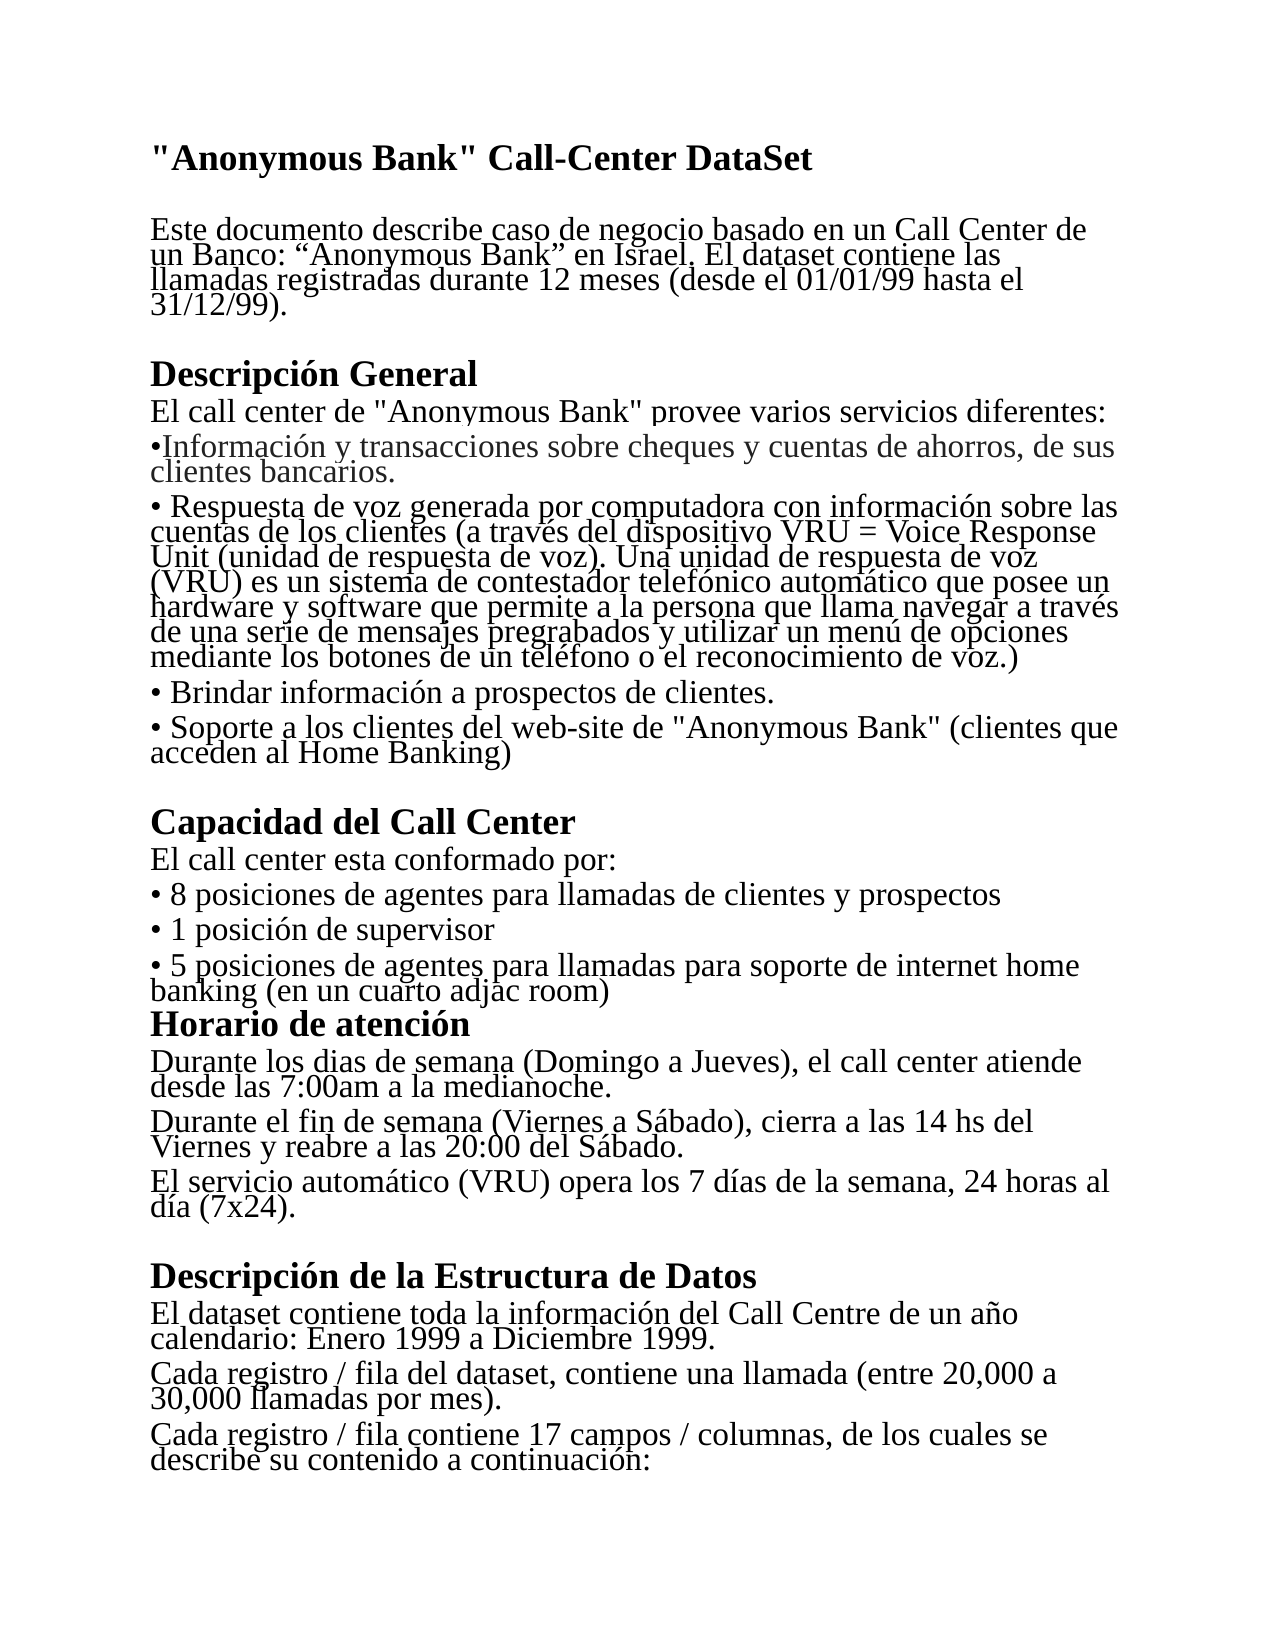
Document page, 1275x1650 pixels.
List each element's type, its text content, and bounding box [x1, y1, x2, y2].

text El call center de "Anonymous Bank" provee varios servicios diferentes: [150, 402, 1125, 427]
text El dataset contiene toda la información del Call Centre de un año calendario: Enero 1999 a Diciembre 1999. [150, 1304, 1125, 1354]
text Cada registro / fila del dataset, contiene una llamada (entre 20,000 a 30,000 llamadas por mes). [150, 1364, 1125, 1414]
text El servicio automático (VRU) opera los 7 días de la semana, 24 horas al día (7x24). [150, 1173, 1125, 1223]
text Durante los dias de semana (Domingo a Jueves), el call center atiende desde las 7:00am a la medianoche. [150, 1052, 1125, 1102]
text • Respuesta de voz generada por computadora con información sobre las cuentas de los clientes (a través del dispositivo VRU = Voice Response Unit (unidad de respuesta de voz). Una unidad de respuesta de voz (VRU) es un sistema de contestador telefónico automático que posee un hardware y software que permite a la persona que llama navegar a través de una serie de mensajes pregrabados y utilizar un menú de opciones mediante los botones de un teléfono o el reconocimiento de voz.) [150, 498, 1125, 673]
text • 5 posiciones de agentes para llamadas para soporte de internet home banking (en un cuarto adjac room) [150, 956, 1125, 1006]
text El call center esta conformado por: [150, 850, 1125, 875]
text Cada registro / fila contiene 17 campos / columnas, de los cuales se describe su contenido a continuación: [150, 1425, 1125, 1475]
text Este documento describe caso de negocio basado en un Call Center de un Banco: “Anonymous Bank” en Israel. El dataset contiene las llamadas registradas durante 12 meses (desde el 01/01/99 hasta el 31/12/99). [150, 221, 1125, 321]
text Descripción de la Estructura de Datos [150, 1269, 1125, 1294]
text • 1 posición de supervisor [150, 921, 1125, 946]
text Durante el fin de semana (Viernes a Sábado), cierra a las 14 hs del Viernes y reabre a las 20:00 del Sábado. [150, 1112, 1125, 1162]
text • 8 posiciones de agentes para llamadas de clientes y prospectos [150, 885, 1125, 910]
text Capacidad del Call Center [150, 814, 1125, 839]
text •Información y transacciones sobre cheques y cuentas de ahorros, de sus clientes bancarios. [396, 437, 1125, 487]
text "Anonymous Bank" Call-Center DataSet [150, 150, 1125, 175]
text Descripción General [150, 367, 1125, 392]
text Horario de atención [150, 1017, 1125, 1042]
text • Soporte a los clientes del web-site de "Anonymous Bank" (clientes que acceden al Home Banking) [150, 719, 1125, 769]
text • Brindar información a prospectos de clientes. [150, 683, 1125, 708]
